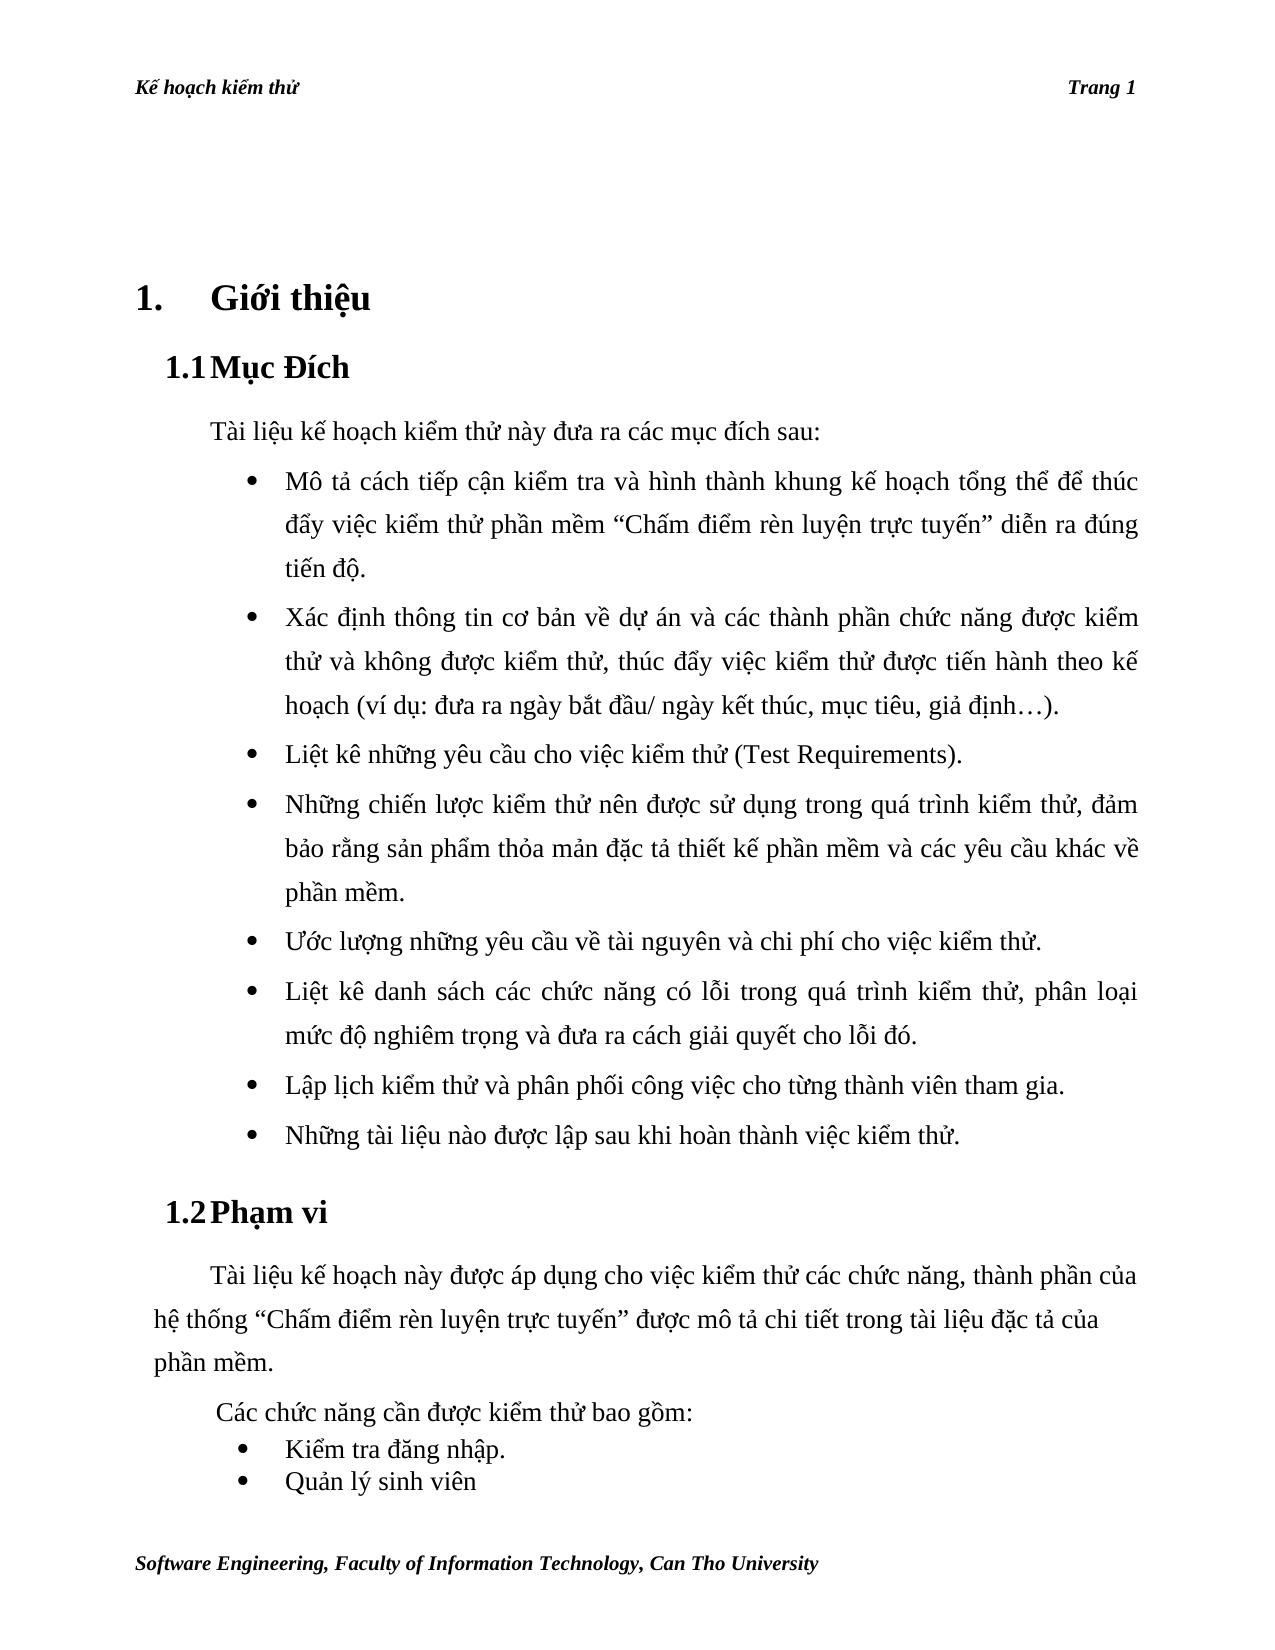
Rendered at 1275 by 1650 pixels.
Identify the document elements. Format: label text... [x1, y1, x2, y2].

subtitle Tài liệu kế hoạch kiểm thử này đưa ra các mục đích sau: [210, 415, 1140, 446]
subtitle Lập lịch kiểm thử và phân phối công việc cho từng thành viên tham gia. [247, 1069, 1140, 1100]
subtitle Liệt kê danh sách các chức năng có lỗi trong quá trình kiểm thử, phân loại mức độ nghiêm trọng và đưa ra cách giải quyết cho lỗi đó. [247, 976, 1140, 1050]
subtitle Liệt kê những yêu cầu cho việc kiểm thử (Test Requirements). [247, 738, 1140, 770]
subtitle Ước lượng những yêu cầu về tài nguyên và chi phí cho việc kiểm thử. [247, 926, 1140, 957]
text Tài liệu kế hoạch này được áp dụng cho việc kiểm thử các chức năng, thành phần của hệ thống “Chấm điểm rèn luyện trực tuyến” được mô tả chi tiết trong tài liệu đặc tả của phần mềm. [154, 1259, 1140, 1378]
subtitle Những chiến lược kiểm thử nên được sử dụng trong quá trình kiểm thử, đảm bảo rằng sản phẩm thỏa mản đặc tả thiết kế phần mềm và các yêu cầu khác về phần mềm. [247, 788, 1140, 907]
subtitle Những tài liệu nào được lập sau khi hoàn thành việc kiểm thử. [247, 1119, 1140, 1150]
text Các chức năng cần được kiểm thử bao gồm: [164, 1396, 1140, 1427]
subtitle Mô tả cách tiếp cận kiểm tra và hình thành khung kế hoạch tổng thể để thúc đẩy việc kiểm thử phần mềm “Chấm điểm rèn luyện trực tuyến” diễn ra đúng tiến độ. [247, 464, 1140, 583]
subtitle Xác định thông tin cơ bản về dự án và các thành phần chức năng được kiểm thử và không được kiểm thử, thúc đẩy việc kiểm thử được tiến hành theo kế hoạch (ví dụ: đưa ra ngày bắt đầu/ ngày kết thúc, mục tiêu, giả định…). [247, 602, 1140, 720]
list Kiểm tra đăng nhập. [238, 1434, 1140, 1465]
subtitle Phạm vi [164, 1192, 1140, 1230]
subtitle Giới thiệu [135, 275, 1140, 318]
list Quản lý sinh viên [238, 1465, 1140, 1496]
subtitle Mục Đích [164, 347, 1140, 386]
